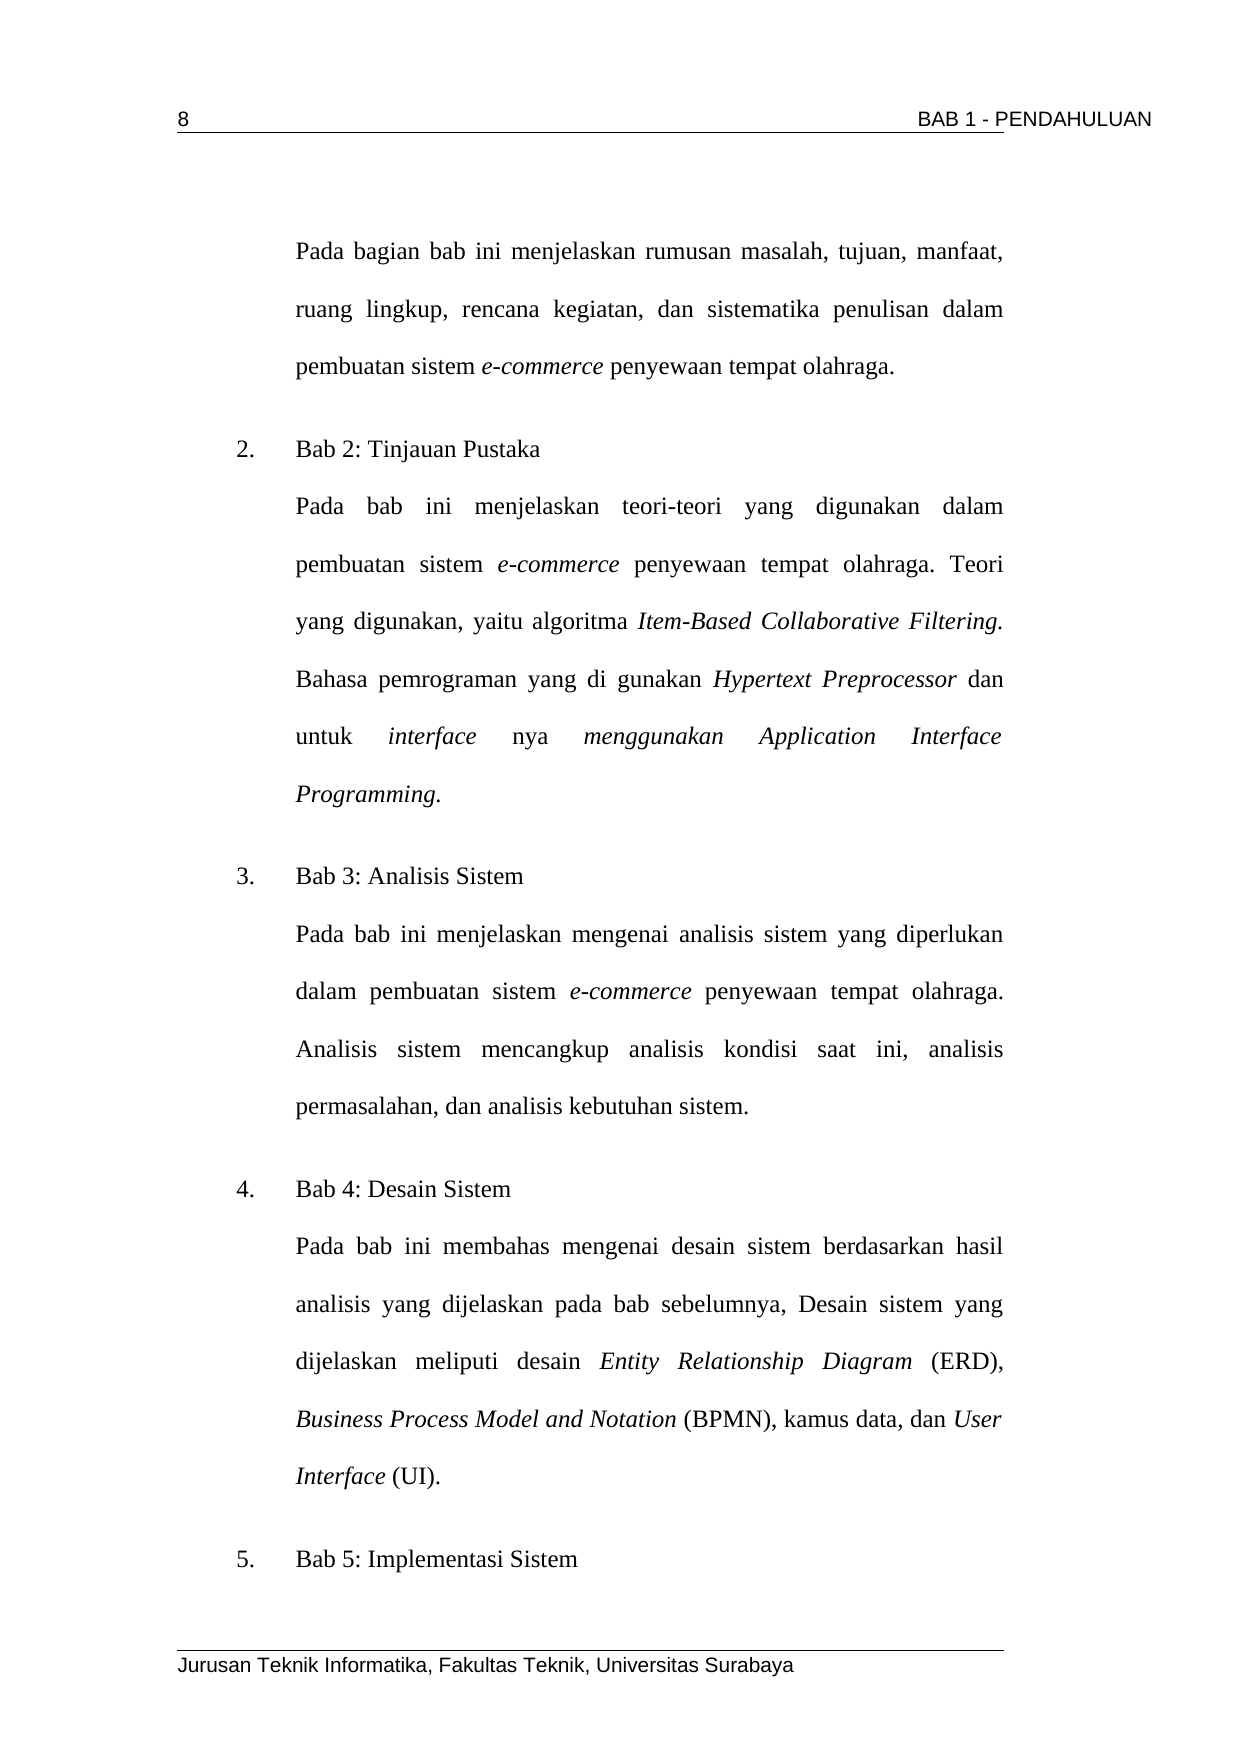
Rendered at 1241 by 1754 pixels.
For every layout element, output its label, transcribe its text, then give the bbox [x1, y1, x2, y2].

list Bab 5: Implementasi Sistem [236, 1544, 1004, 1572]
list Pada bab ini menjelaskan teori-teori yang digunakan dalam pembuatan sistem e-commerce penyewaan tempat olahraga. Teori yang digunakan, yaitu algoritma Item-Based Collaborative Filtering. Bahasa pemrograman yang di gunakan Hypertext Preprocessor dan untuk interface nya menggunakan Application Interface Programming. [295, 491, 1004, 807]
list Bab 3: Analisis Sistem [236, 861, 1004, 890]
list Pada bab ini menjelaskan mengenai analisis sistem yang diperlukan dalam pembuatan sistem e-commerce penyewaan tempat olahraga. Analisis sistem mencangkup analisis kondisi saat ini, analisis permasalahan, dan analisis kebutuhan sistem. [295, 919, 1004, 1120]
list Bab 4: Desain Sistem [236, 1174, 1004, 1202]
list Pada bagian bab ini menjelaskan rumusan masalah, tujuan, manfaat, ruang lingkup, rencana kegiatan, dan sistematika penulisan dalam pembuatan sistem e-commerce penyewaan tempat olahraga. [295, 236, 1004, 380]
list Bab 2: Tinjauan Pustaka [236, 434, 1004, 462]
text Pada bab ini membahas mengenai desain sistem berdasarkan hasil analisis yang dijelaskan pada bab sebelumnya, Desain sistem yang dijelaskan meliputi desain Entity Relationship Diagram (ERD), Business Process Model and Notation (BPMN), kamus data, dan User Interface (UI). [295, 1231, 1004, 1490]
